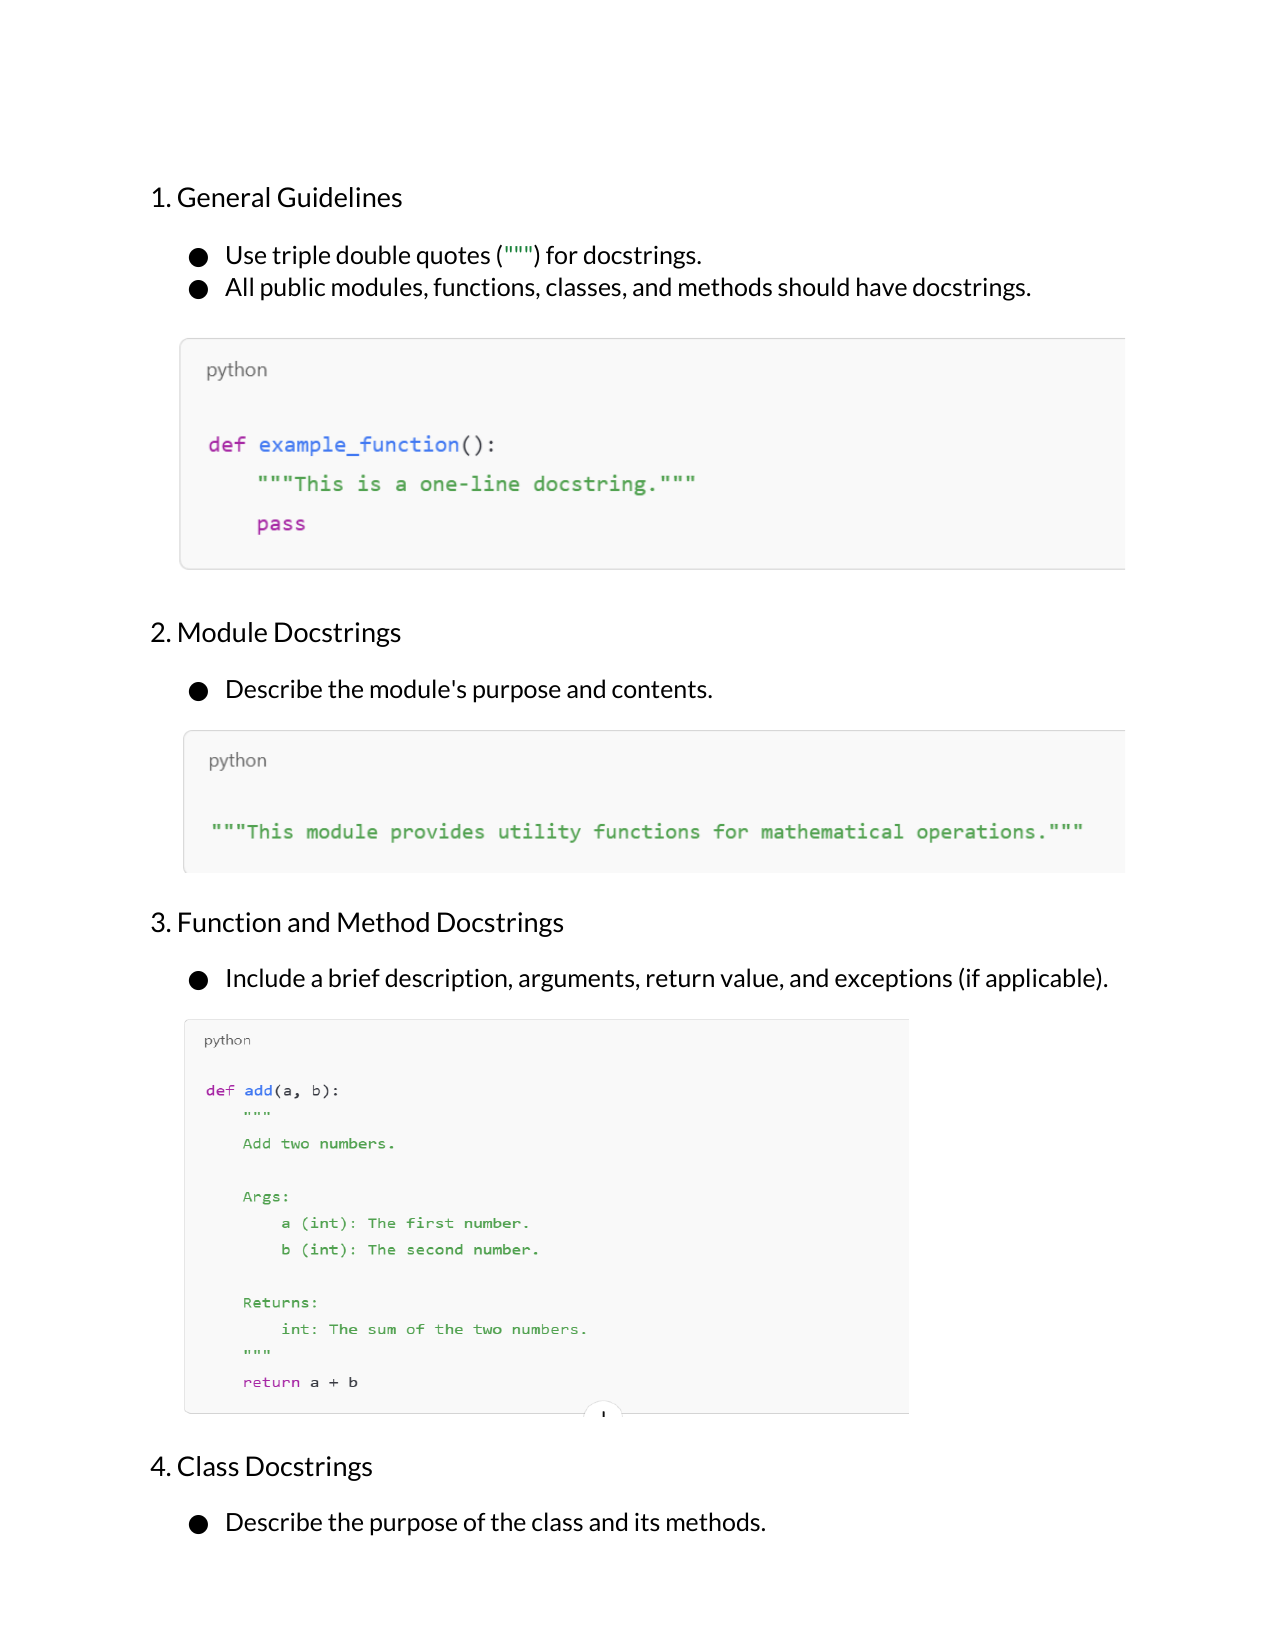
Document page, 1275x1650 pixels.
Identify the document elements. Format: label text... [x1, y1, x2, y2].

list Include a brief description, arguments, return value, and exceptions (if applicable). [187, 963, 1125, 993]
subtitle 2. Module Docstrings [150, 616, 1125, 649]
picture [150, 728, 1125, 873]
subtitle 3. Function and Method Docstrings [150, 905, 1125, 938]
list All public modules, functions, classes, and methods should have docstrings. [187, 272, 1125, 302]
subtitle 4. Class Docstrings [150, 1449, 1125, 1482]
picture [150, 326, 1125, 584]
list Use triple double quotes (""") for docstrings. [187, 238, 1125, 272]
list Describe the module's purpose and contents. [187, 674, 1125, 704]
picture [150, 1017, 909, 1417]
subtitle 1. General Guidelines [150, 180, 1125, 213]
list Describe the purpose of the class and its methods. [187, 1507, 1125, 1537]
